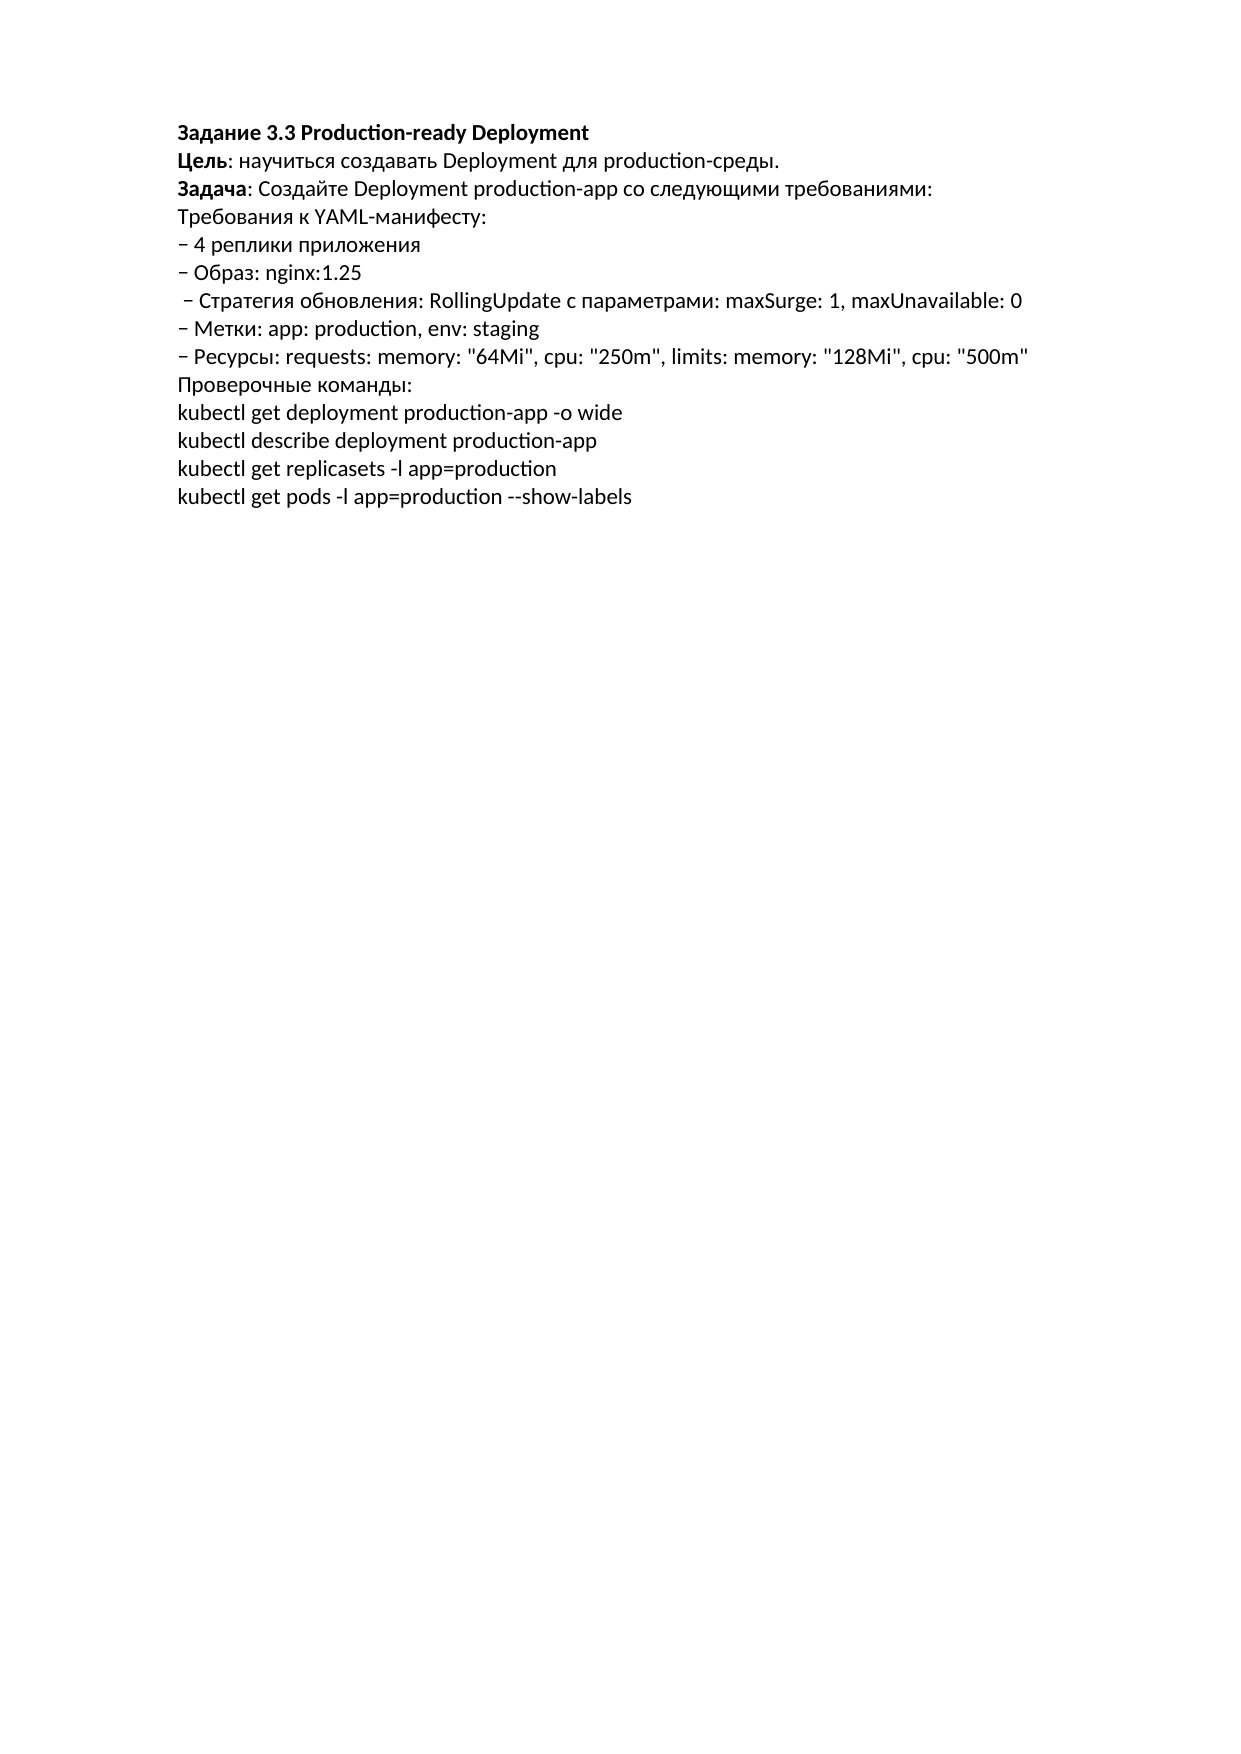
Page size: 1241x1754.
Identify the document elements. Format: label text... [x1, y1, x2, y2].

text kubectl get replicasets -l app=production [177, 454, 1152, 482]
text kubectl get pods -l app=production --show-labels [177, 482, 1152, 510]
text − Ресурсы: requests: memory: "64Mi", cpu: "250m", limits: memory: "128Mi", cpu: "500m" Проверочные команды: [177, 342, 1152, 398]
text Задание 3.3 Production-ready Deployment [177, 118, 1152, 146]
text − Образ: nginx:1.25 [177, 258, 1152, 286]
text Требования к YAML-манифесту: [177, 202, 1152, 230]
text Цель: научиться создавать Deployment для production-среды. [177, 146, 1152, 174]
text − 4 реплики приложения [177, 230, 1152, 258]
text kubectl get deployment production-app -o wide [177, 398, 1152, 426]
text kubectl describe deployment production-app [177, 426, 1152, 454]
text − Стратегия обновления: RollingUpdate с параметрами: maxSurge: 1, maxUnavailable: 0 [177, 286, 1152, 314]
text Задача: Создайте Deployment production-app со следующими требованиями: [177, 174, 1152, 202]
text − Метки: app: production, env: staging [177, 314, 1152, 342]
